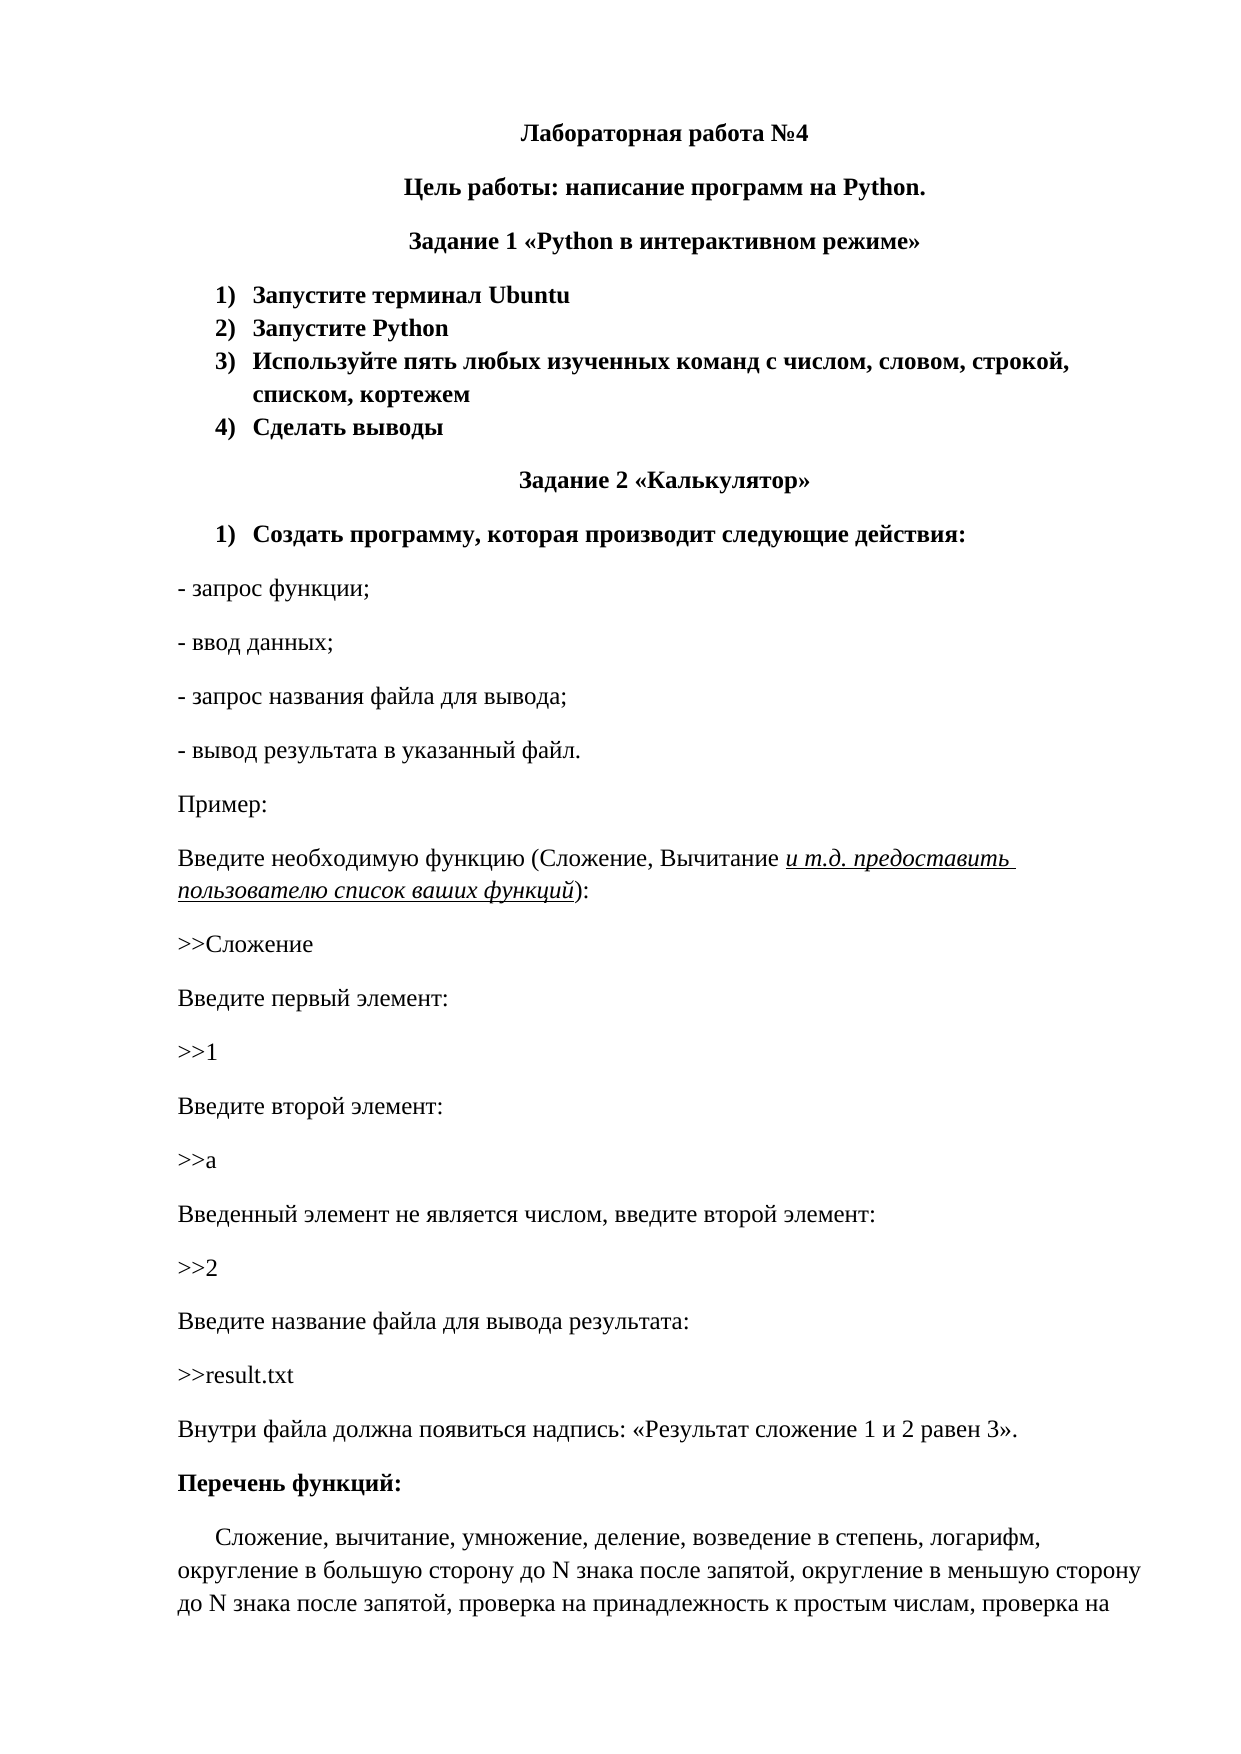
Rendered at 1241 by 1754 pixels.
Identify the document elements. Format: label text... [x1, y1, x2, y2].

text >>Сложение [177, 929, 1152, 958]
text Введите необходимую функцию (Сложение, Вычитание и т.д. предоставить пользователю список ваших функций): [177, 843, 1152, 904]
list Сделать выводы [215, 412, 1152, 441]
text Пример: [177, 789, 1152, 817]
list Запустите Python [215, 313, 1152, 341]
text Введенный элемент не является числом, введите второй элемент: [177, 1199, 1152, 1227]
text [177, 1522, 1152, 1617]
text Задание 1 «Python в интерактивном режиме» [177, 226, 1152, 254]
text >>1 [177, 1037, 1152, 1066]
text Лабораторная работа №4 [177, 118, 1152, 147]
text >>2 [177, 1253, 1152, 1281]
text - вывод результата в указанный файл. [177, 735, 1152, 764]
text - запрос функции; [177, 573, 1152, 602]
text >>result.txt [177, 1360, 1152, 1389]
list Используйте пять любых изученных команд с числом, словом, строкой, списком, кортежем [215, 346, 1152, 407]
list Создать программу, которая производит следующие действия: [215, 519, 1152, 548]
text Введите второй элемент: [177, 1091, 1152, 1120]
text Введите первый элемент: [177, 983, 1152, 1012]
text Задание 2 «Калькулятор» [177, 466, 1152, 494]
text - запрос названия файла для вывода; [177, 681, 1152, 710]
list Запустите терминал Ubuntu [215, 280, 1152, 308]
text - ввод данных; [177, 627, 1152, 656]
text Цель работы: написание программ на Python. [177, 172, 1152, 201]
text Перечень функций: [177, 1468, 1152, 1497]
text >>a [177, 1145, 1152, 1174]
text Введите название файла для вывода результата: [177, 1306, 1152, 1335]
text Внутри файла должна появиться надпись: «Результат сложение 1 и 2 равен 3». [177, 1414, 1152, 1443]
